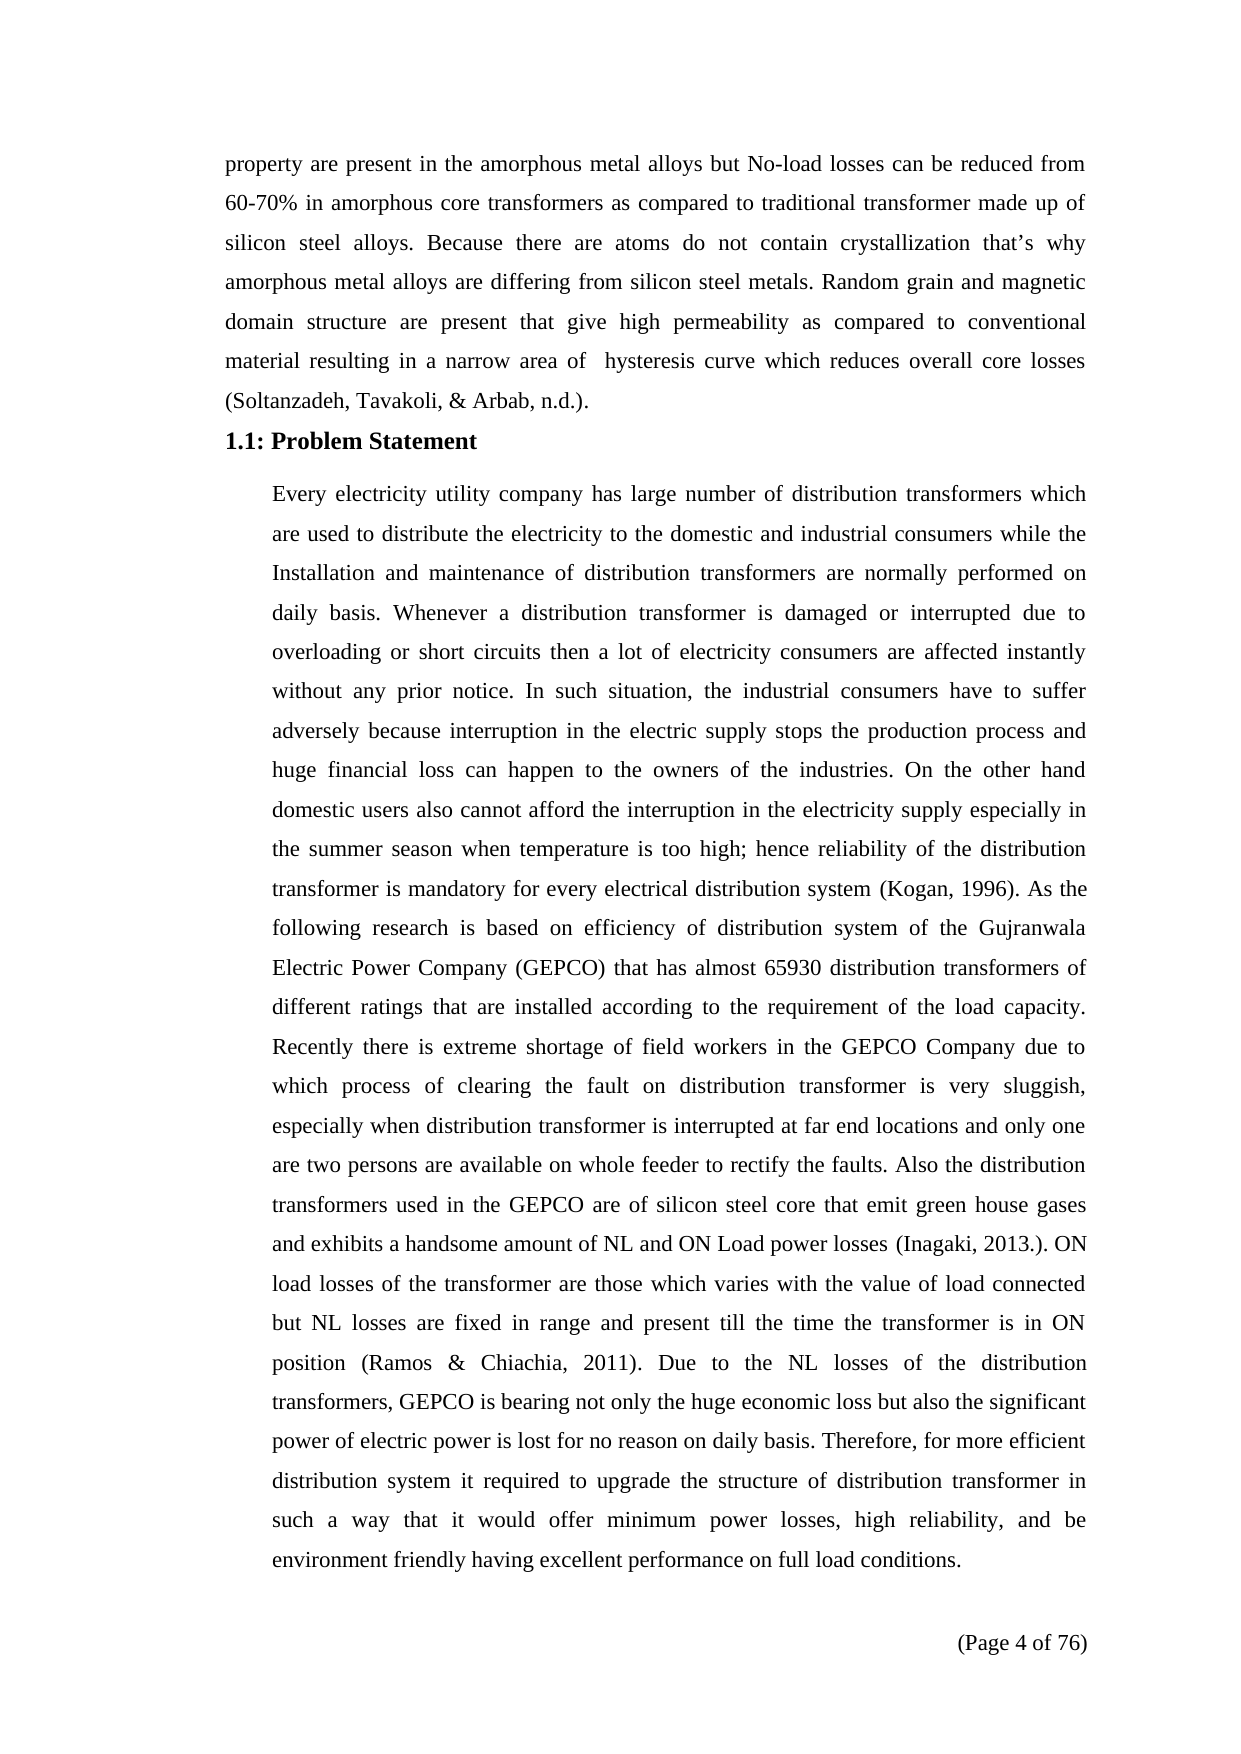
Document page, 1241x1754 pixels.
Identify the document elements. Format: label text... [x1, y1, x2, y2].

text Every electricity utility company has large number of distribution transformers which are used to distribute the electricity to the domestic and industrial consumers while the Installation and maintenance of distribution transformers are normally performed on daily basis. Whenever a distribution transformer is damaged or interrupted due to overloading or short circuits then a lot of electricity consumers are affected instantly without any prior notice. In such situation, the industrial consumers have to suffer adversely because interruption in the electric supply stops the production process and huge financial loss can happen to the owners of the industries. On the other hand domestic users also cannot afford the interruption in the electricity supply especially in the summer season when temperature is too high; hence reliability of the distribution transformer is mandatory for every electrical distribution system (Kogan, 1996). As the following research is based on efficiency of distribution system of the Gujranwala Electric Power Company (GEPCO) that has almost 65930 distribution transformers of different ratings that are installed according to the requirement of the load capacity. Recently there is extreme shortage of field workers in the GEPCO Company due to which process of clearing the fault on distribution transformer is very sluggish, especially when distribution transformer is interrupted at far end locations and only one are two persons are available on whole feeder to rectify the faults. Also the distribution transformers used in the GEPCO are of silicon steel core that emit green house gases and exhibits a handsome amount of NL and ON Load power losses (Inagaki, 2013.). ON load losses of the transformer are those which varies with the value of load connected but NL losses are fixed in range and present till the time the transformer is in ON position (Ramos & Chiachia, 2011). Due to the NL losses of the distribution transformers, GEPCO is bearing not only the huge economic loss but also the significant power of electric power is lost for no reason on daily basis. Therefore, for more efficient distribution system it required to upgrade the structure of distribution transformer in such a way that it would offer minimum power losses, high reliability, and be environment friendly having excellent performance on full load conditions. [272, 480, 1087, 1572]
subtitle 1.1: Problem Statement [225, 426, 1087, 455]
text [225, 150, 1087, 413]
